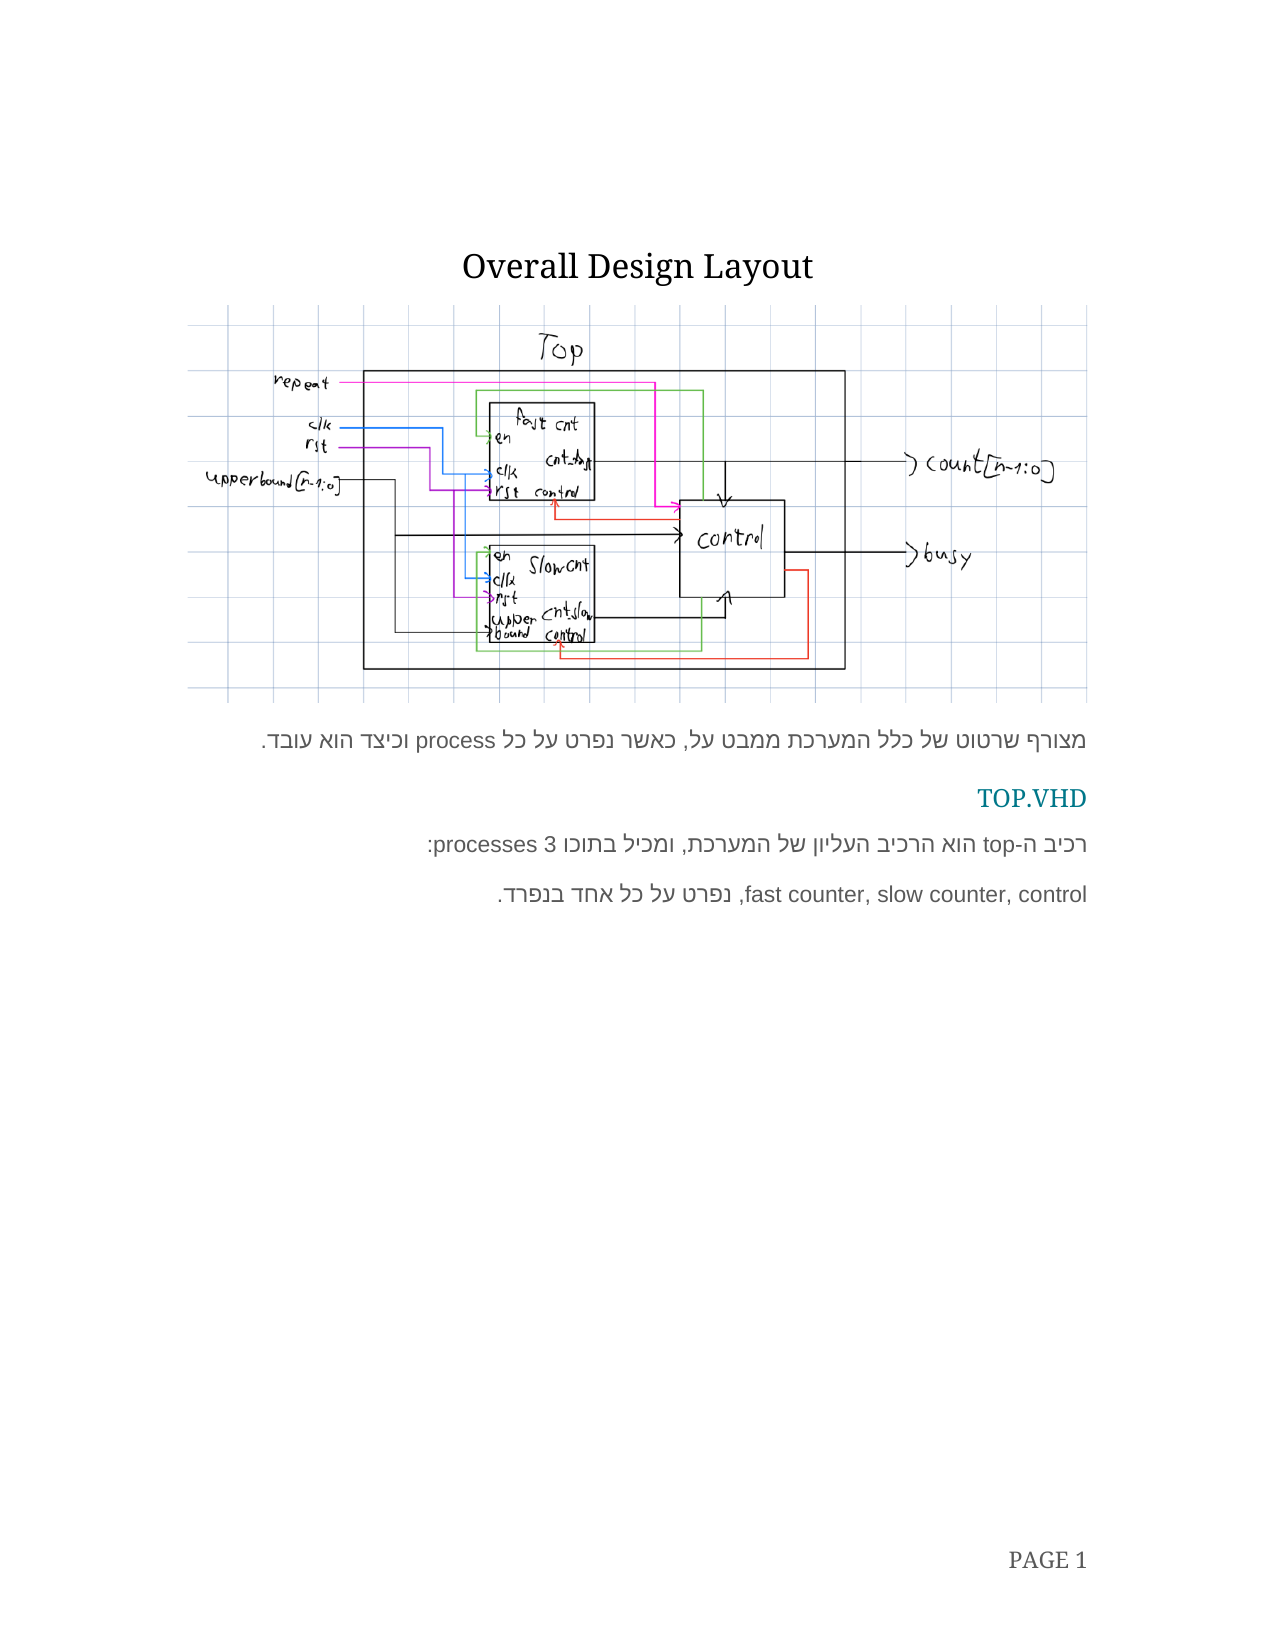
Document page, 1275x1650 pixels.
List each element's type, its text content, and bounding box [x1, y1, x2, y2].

subtitle Top.vhd [187, 781, 1087, 815]
subtitle Overall Design Layout [187, 242, 1087, 288]
text מצורף שרטוט של כלל המערכת ממבט על, כאשר נפרט על כל process וכיצד הוא עובד. [187, 727, 1087, 753]
text רכיב ה-top הוא הרכיב העליון של המערכת, ומכיל בתוכו 3 processes: [187, 831, 1087, 857]
text fast counter, slow counter, control, נפרט על כל אחד בנפרד. [187, 881, 1087, 907]
picture [187, 305, 1088, 703]
